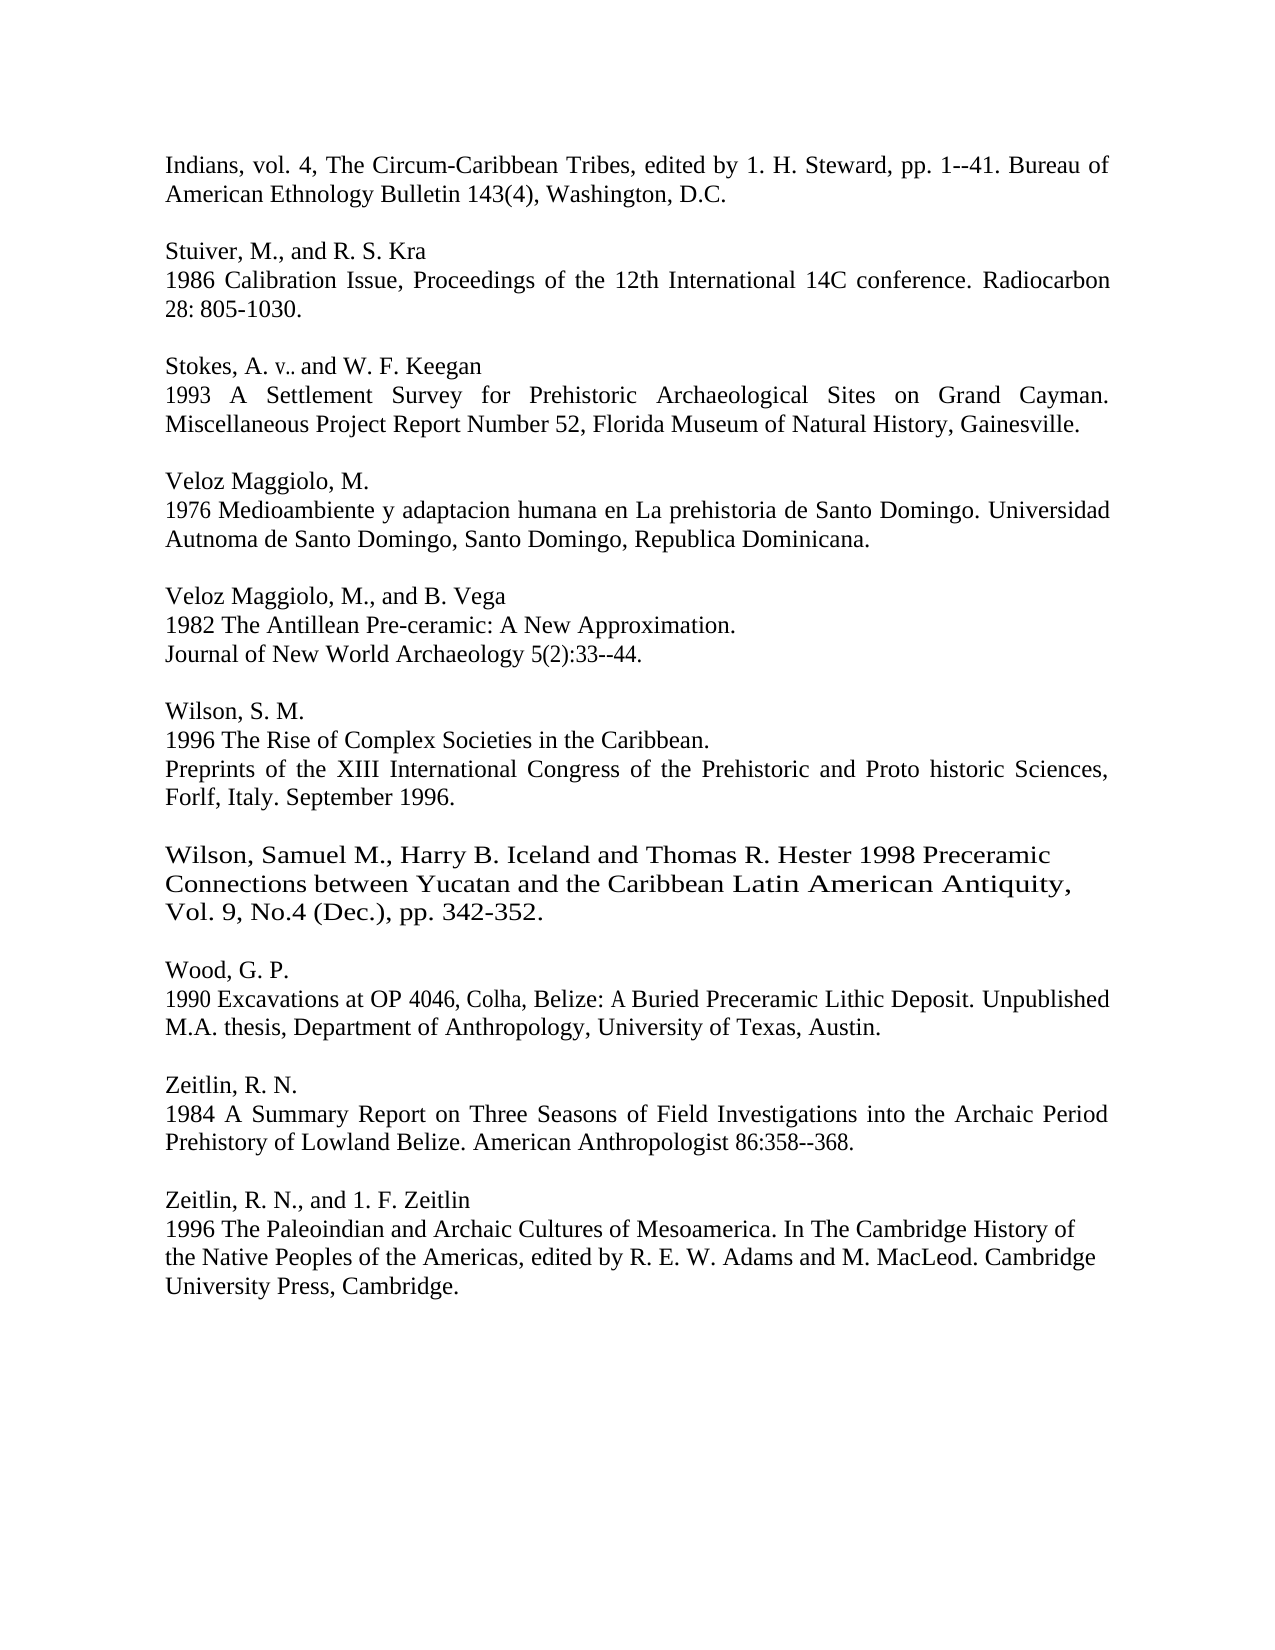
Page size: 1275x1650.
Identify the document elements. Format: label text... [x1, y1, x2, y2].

text 1976 Medioambiente y adaptacion humana en La prehistoria de Santo Domingo. Universidad Autnoma de Santo Domingo, Santo Domingo, Republica Dominicana. [165, 495, 1110, 552]
text 1984 A Summary Report on Three Seasons of Field Investigations into the Archaic Period Prehistory of Lowland Belize. American Anthropologist 86:358--368. [165, 1099, 1110, 1156]
text Zeitlin, R. N. [165, 1070, 1110, 1099]
text Stuiver, M., and R. S. Kra [165, 236, 1110, 265]
text Preprints of the XIII International Congress of the Prehistoric and Proto historic Sciences, Forlf, Italy. September 1996. [165, 754, 1110, 811]
text Journal of New World Archaeology 5(2):33--44. [165, 639, 1110, 667]
text Wood, G. P. [165, 955, 1110, 984]
text 1986 Calibration Issue, Proceedings of the 12th International 14C conference. Radiocarbon 28: 805-1030. [165, 265, 1110, 322]
text Wilson, S. M. [165, 696, 1110, 725]
text Zeitlin, R. N., and 1. F. Zeitlin [165, 1185, 1110, 1214]
text Veloz Maggiolo, M. [165, 466, 1110, 495]
text 1996 The Rise of Complex Societies in the Caribbean. [165, 725, 1110, 754]
text 1993 A Settlement Survey for Prehistoric Archaeological Sites on Grand Cayman. Miscellaneous Project Report Number 52, Florida Museum of Natural History, Gainesville. [165, 380, 1110, 437]
text Veloz Maggiolo, M., and B. Vega [165, 581, 1110, 610]
text 1982 The Antillean Pre-ceramic: A New Approximation. [165, 610, 1110, 639]
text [165, 150, 1110, 207]
text 1990 Excavations at OP 4046, Colha, Belize: A Buried Preceramic Lithic Deposit. Unpublished M.A. thesis, Department of Anthropology, University of Texas, Austin. [165, 984, 1110, 1041]
text 1996 The Paleoindian and Archaic Cultures of Mesoamerica. In The Cambridge History of the Native Peoples of the Americas, edited by R. E. W. Adams and M. MacLeod. Cambridge University Press, Cambridge. [165, 1214, 1110, 1300]
text Wilson, Samuel M., Harry B. Iceland and Thomas R. Hester 1998 Preceramic Connections between Yucatan and the Caribbean Latin American Antiquity, Vol. 9, No.4 (Dec.), pp. 342-352. [165, 840, 1110, 926]
text Stokes, A. v.. and W. F. Keegan [165, 351, 1110, 380]
